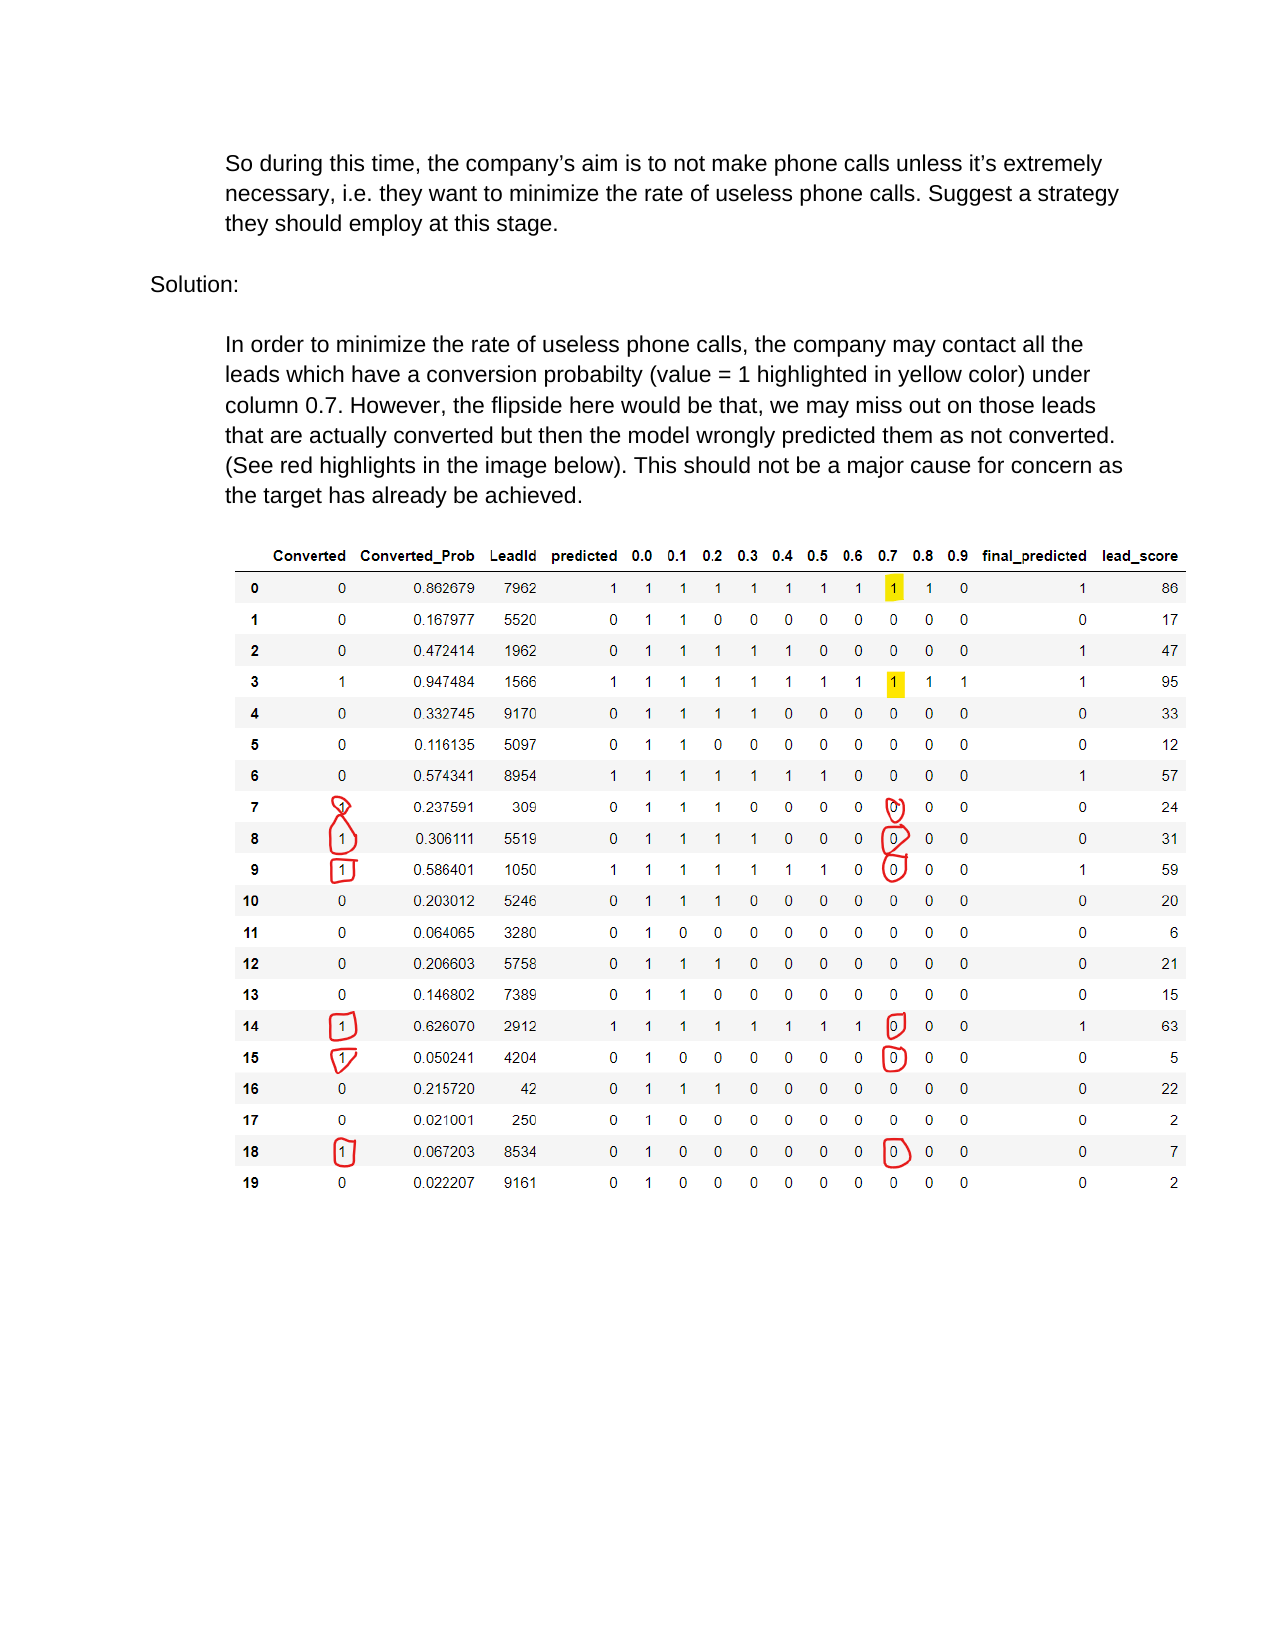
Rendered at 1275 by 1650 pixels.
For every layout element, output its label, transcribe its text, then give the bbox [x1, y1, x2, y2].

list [187, 150, 1125, 237]
picture [225, 542, 1200, 1205]
text In order to minimize the rate of useless phone calls, the company may contact all the leads which have a conversion probabilty (value = 1 highlighted in yellow color) under column 0.7. However, the flipside here would be that, we may miss out on those leads that are actually converted but then the model wrongly predicted them as not converted. (See red highlights in the image below). This should not be a major cause for concern as the target has already be achieved. [225, 331, 1125, 509]
text Solution: [150, 271, 1125, 297]
